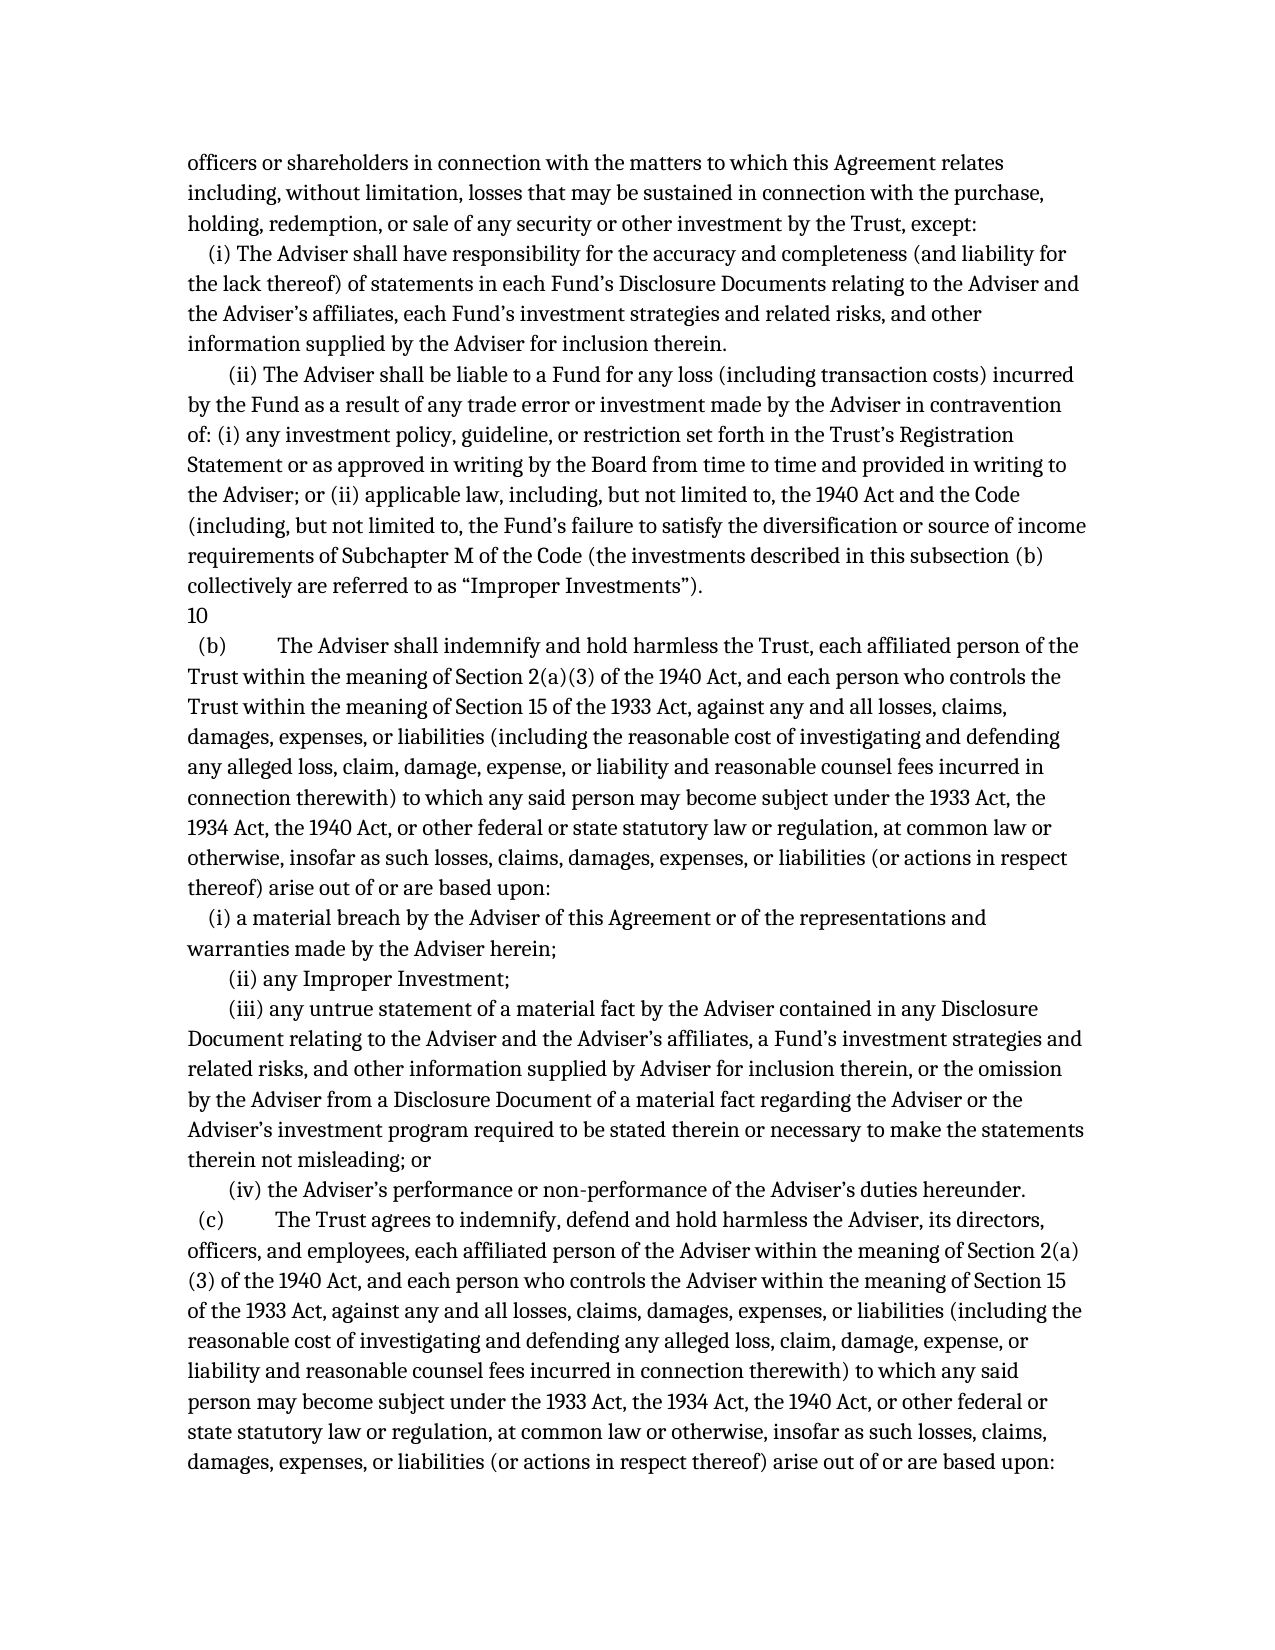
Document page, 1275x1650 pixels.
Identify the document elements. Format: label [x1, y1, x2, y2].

text [187, 150, 1087, 1475]
